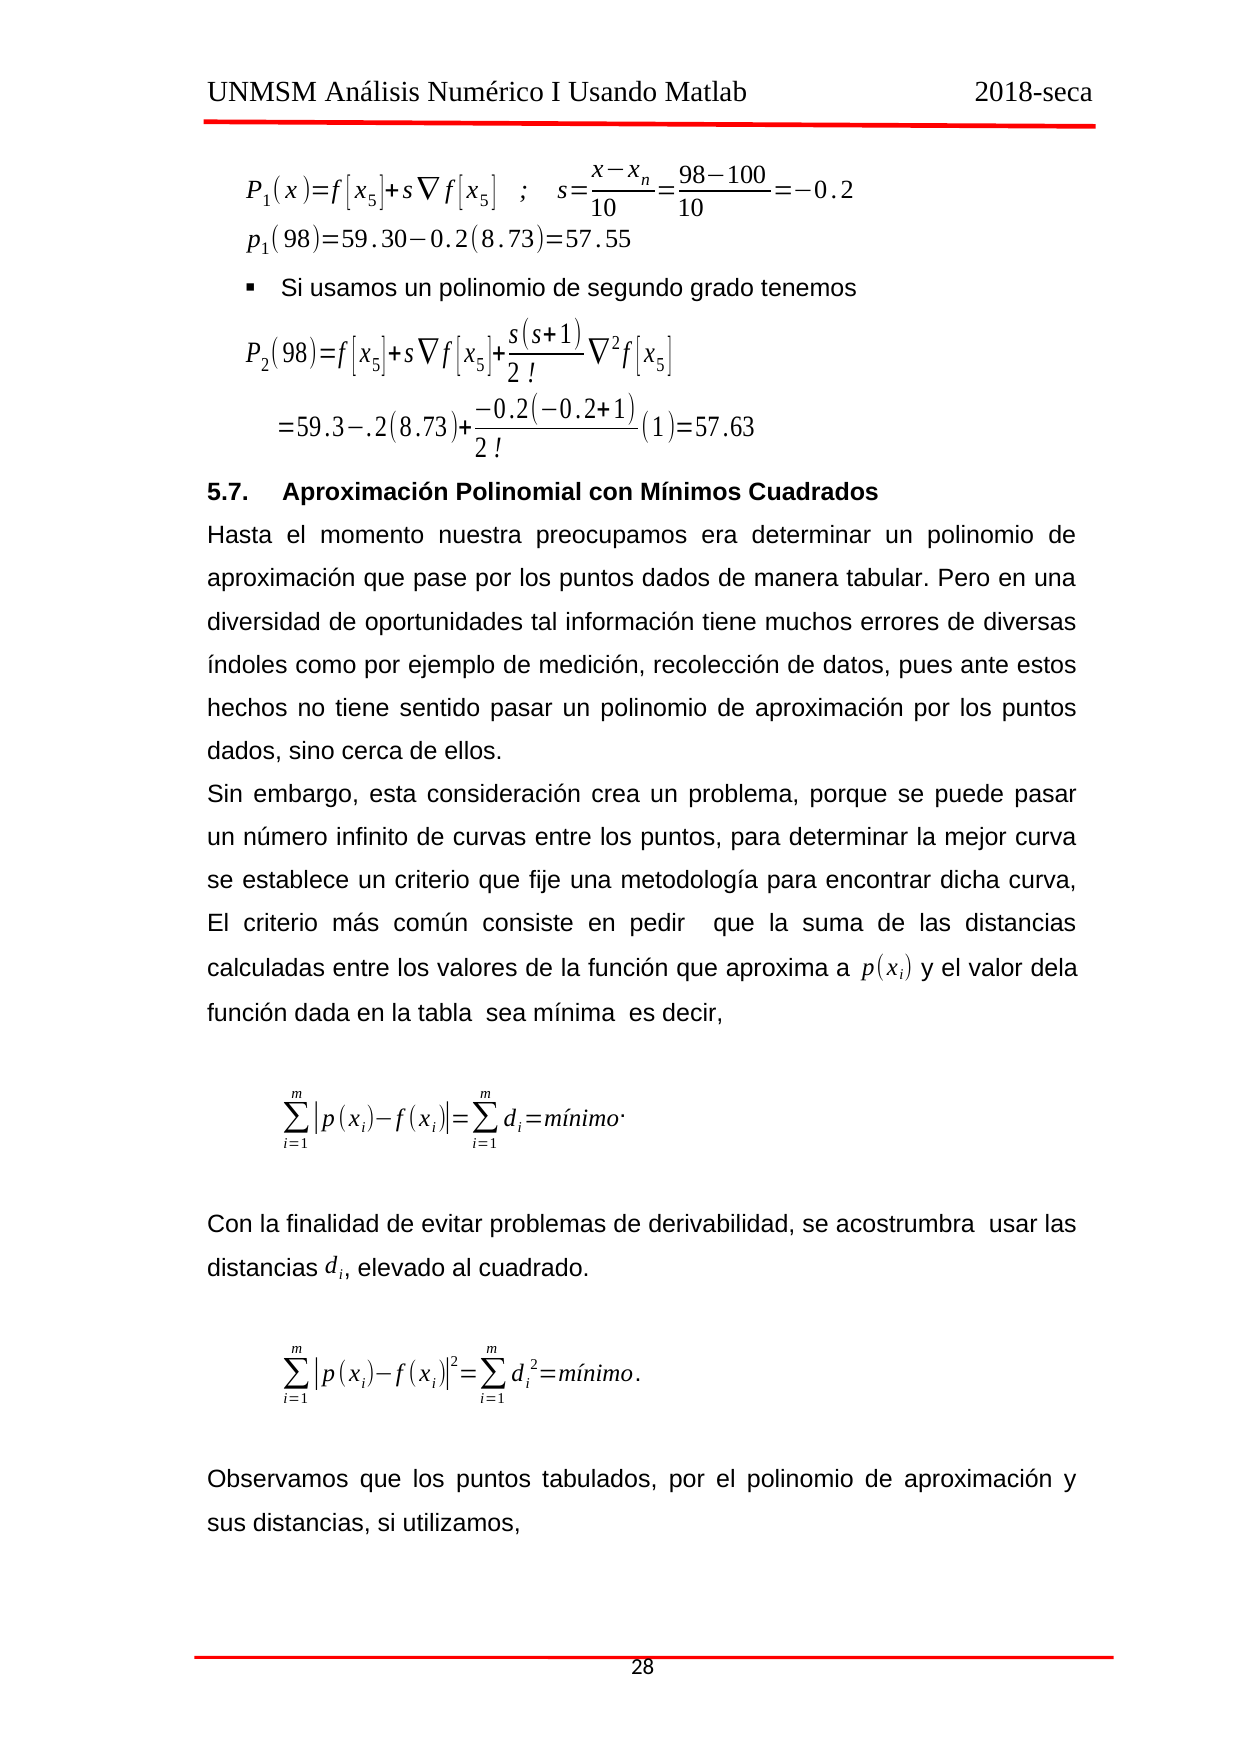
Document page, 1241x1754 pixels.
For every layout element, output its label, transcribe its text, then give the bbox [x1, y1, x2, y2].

text Sin embargo, esta consideración crea un problema, porque se puede pasar un número infinito de curvas entre los puntos, para determinar la mejor curva se establece un criterio que fije una metodología para encontrar dicha curva, El criterio más común consiste en pedir que la suma de las distancias calculadas entre los valores de la función que aproxima a y el valor dela función dada en la tabla sea mínima es decir, [207, 779, 1078, 1027]
text Hasta el momento nuestra preocupamos era determinar un polinomio de aproximación que pase por los puntos dados de manera tabular. Pero en una diversidad de oportunidades tal información tiene muchos errores de diversas índoles como por ejemplo de medición, recolección de datos, pues ante estos hechos no tiene sentido pasar un polinomio de aproximación por los puntos dados, sino cerca de ellos. [207, 520, 1078, 764]
list Si usamos un polinomio de segundo grado tenemos [244, 273, 1078, 302]
text Con la finalidad de evitar problemas de derivabilidad, se acostrumbra usar las distancias , elevado al cuadrado. [207, 1209, 1078, 1283]
list . [282, 1084, 1078, 1151]
list . [282, 1340, 1078, 1407]
text Observamos que los puntos tabulados, por el polinomio de aproximación y sus distancias, si utilizamos, [207, 1464, 1078, 1536]
list Aproximación Polinomial con Mínimos Cuadrados [207, 477, 1078, 506]
